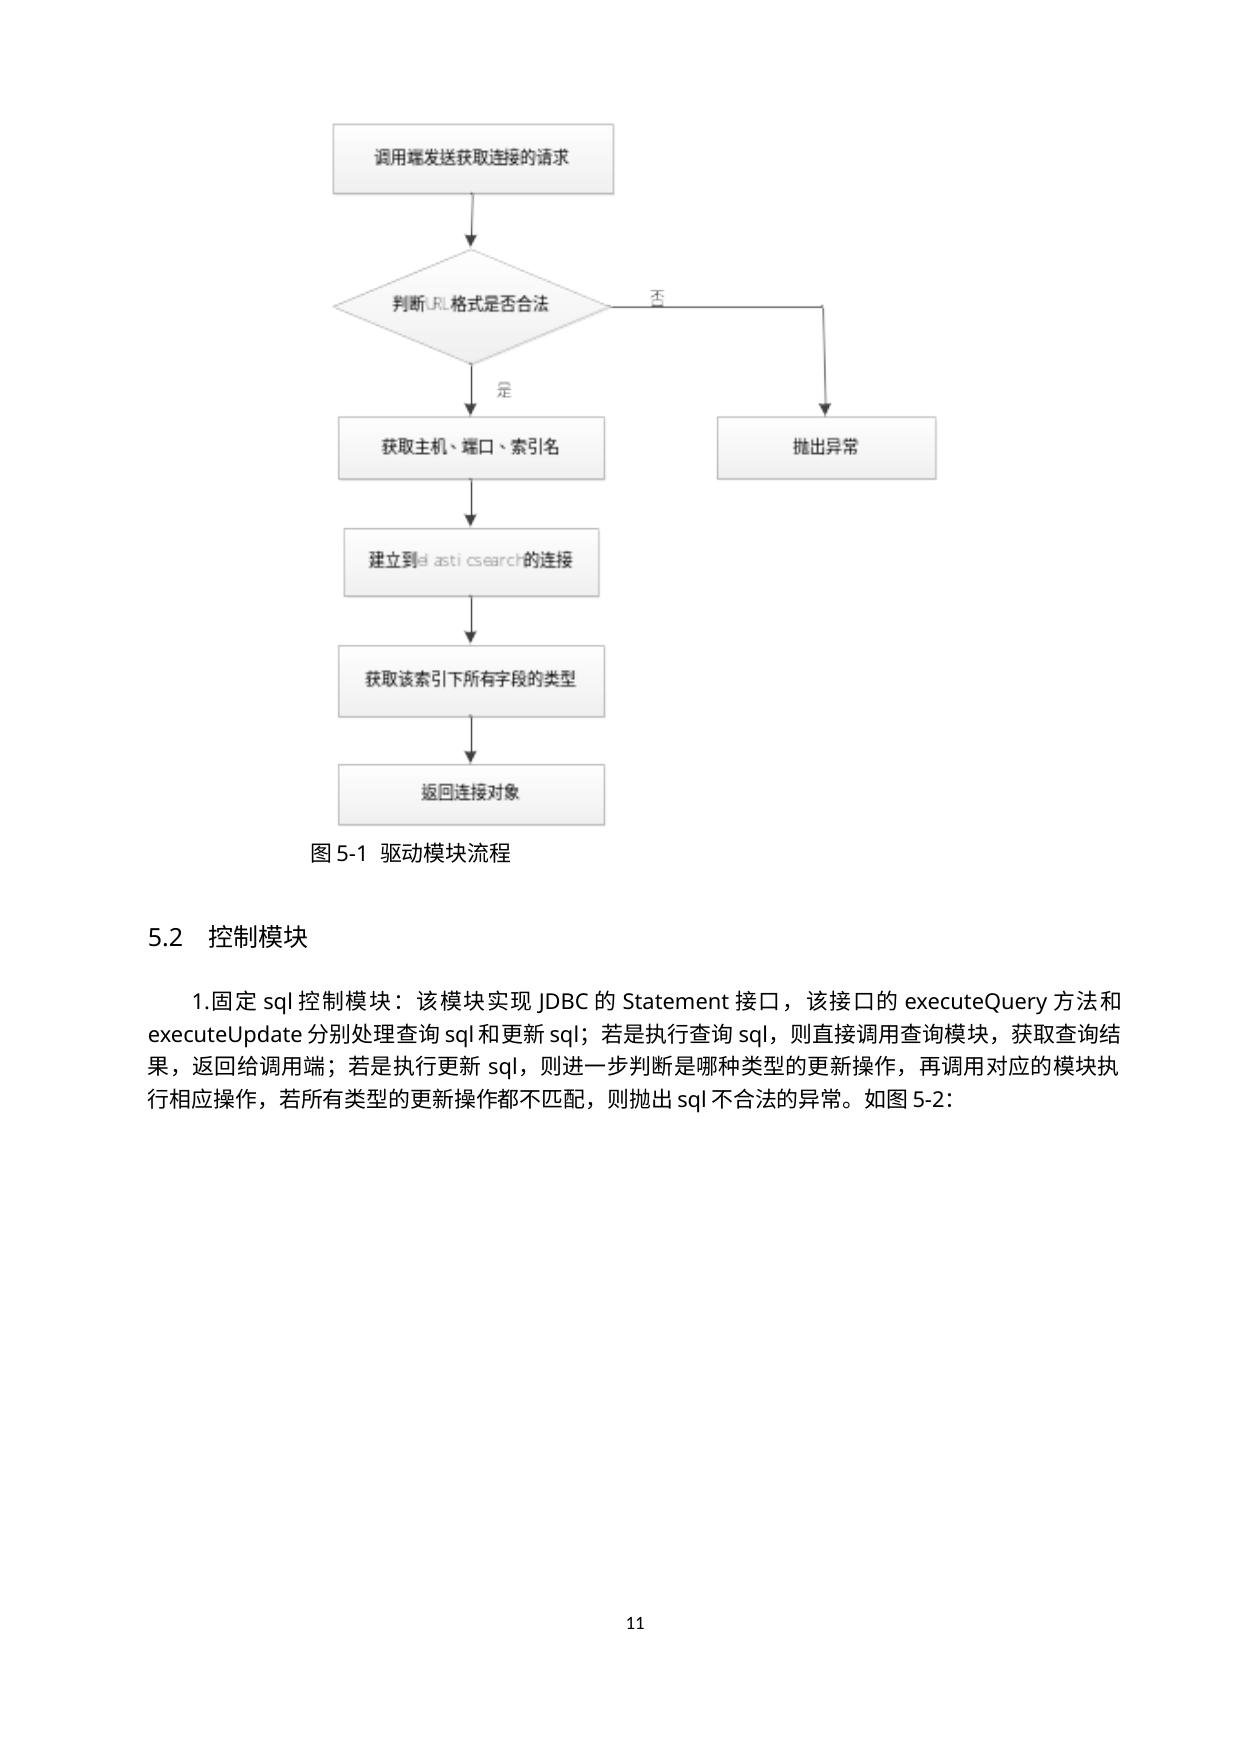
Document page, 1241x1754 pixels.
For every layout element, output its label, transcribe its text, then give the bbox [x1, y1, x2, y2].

text 1.固定sql控制模块：该模块实现JDBC的Statement接口，该接口的executeQuery方法和executeUpdate分别处理查询sql和更新sql；若是执行查询sql，则直接调用查询模块，获取查询结果，返回给调用端；若是执行更新sql，则进一步判断是哪种类型的更新操作，再调用对应的模块执行相应操作，若所有类型的更新操作都不匹配，则抛出sql不合法的异常。如图5-2： [148, 984, 1122, 1114]
text 图5-1 驱动模块流程 [148, 836, 1122, 868]
subtitle 控制模块 [148, 903, 1122, 968]
